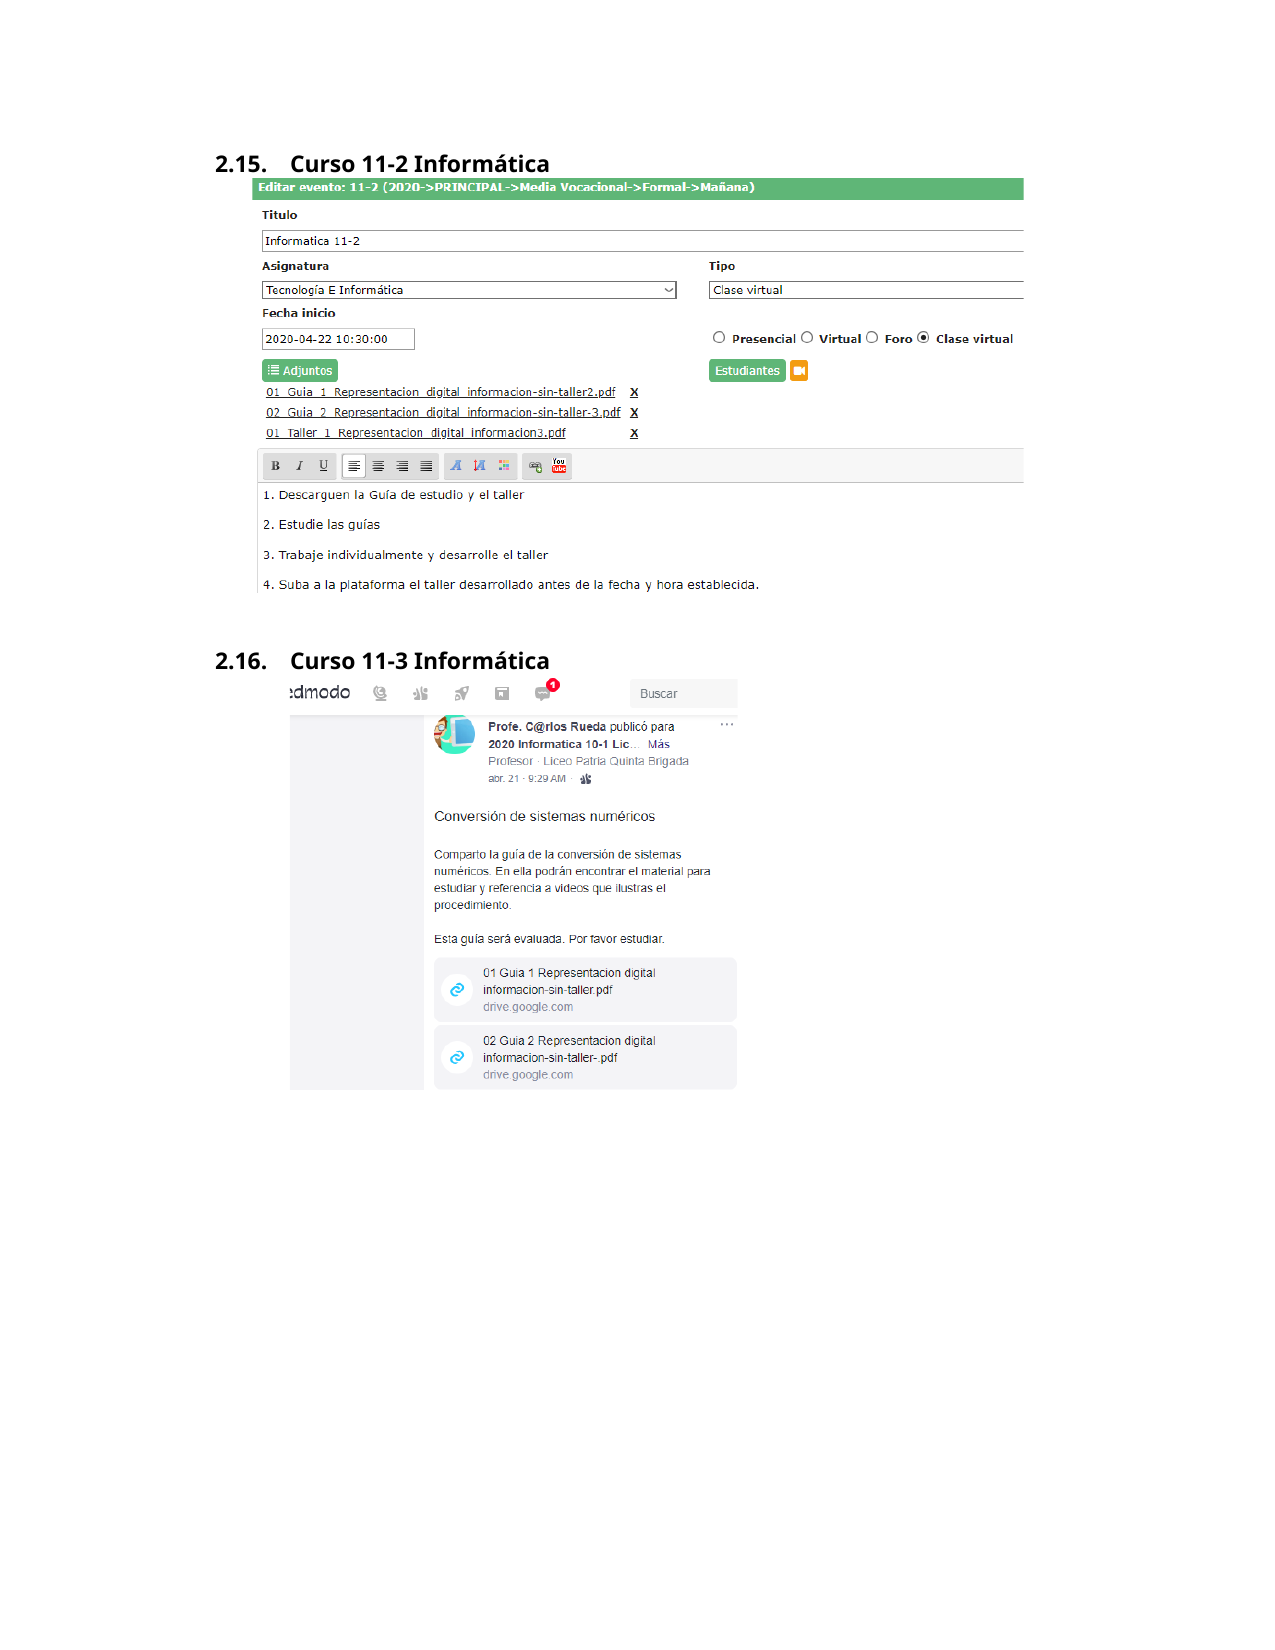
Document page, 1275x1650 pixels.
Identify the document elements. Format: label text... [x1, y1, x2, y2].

picture [289, 676, 738, 1090]
text Curso 11-2 Informática [215, 148, 1098, 179]
picture [252, 178, 1024, 593]
text Curso 11-3 Informática [215, 645, 1098, 676]
